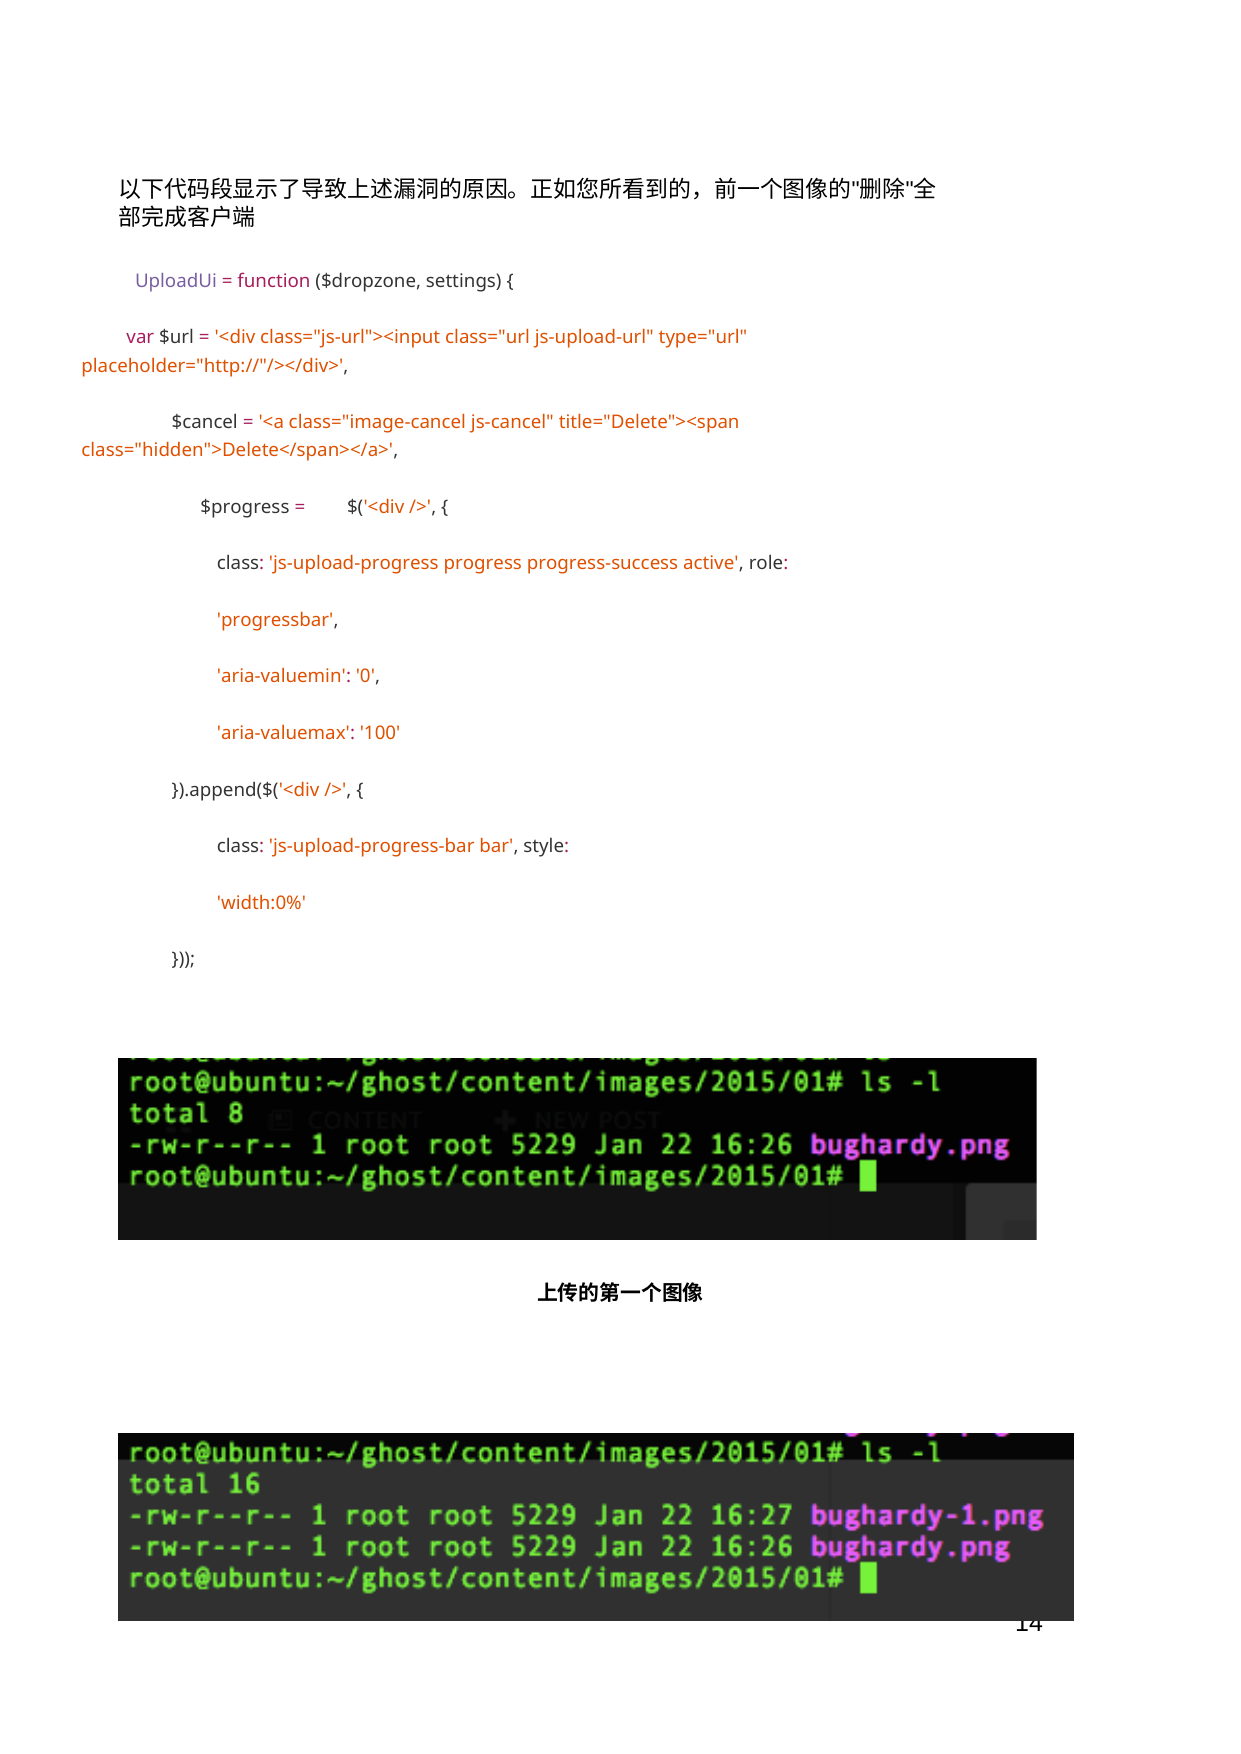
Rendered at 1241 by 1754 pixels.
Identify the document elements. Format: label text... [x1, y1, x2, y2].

text UploadUi = function ($dropzone, settings) { [12, 267, 636, 293]
picture [118, 1058, 1037, 1240]
text 上传的第一个图像 [283, 1281, 957, 1305]
text $progress = $('<div />', { [12, 493, 636, 518]
text $cancel = '<a class="image-cancel js-cancel" title="Delete"><span class="hidden">Delete</span></a>', [81, 408, 907, 462]
text 'aria-valuemax': '100' [217, 719, 1240, 745]
picture [118, 1433, 1074, 1621]
text }).append($('<div />', { [171, 776, 1240, 802]
text 'aria-valuemin': '0', [217, 662, 1240, 688]
text class: 'js-upload-progress progress progress-success active', role: 'progressbar', [217, 550, 907, 632]
text 以下代码段显示了导致上述漏洞的原因。正如您所看到的，前一个图像的"删除"全部完成客户端 [118, 176, 945, 230]
text })); [171, 946, 1240, 971]
text var $url = '<div class="js-url"><input class="url js-upload-url" type="url" placeholder="http://"/></div>', [81, 324, 975, 377]
text class: 'js-upload-progress-bar bar', style: 'width:0%' [217, 833, 625, 915]
